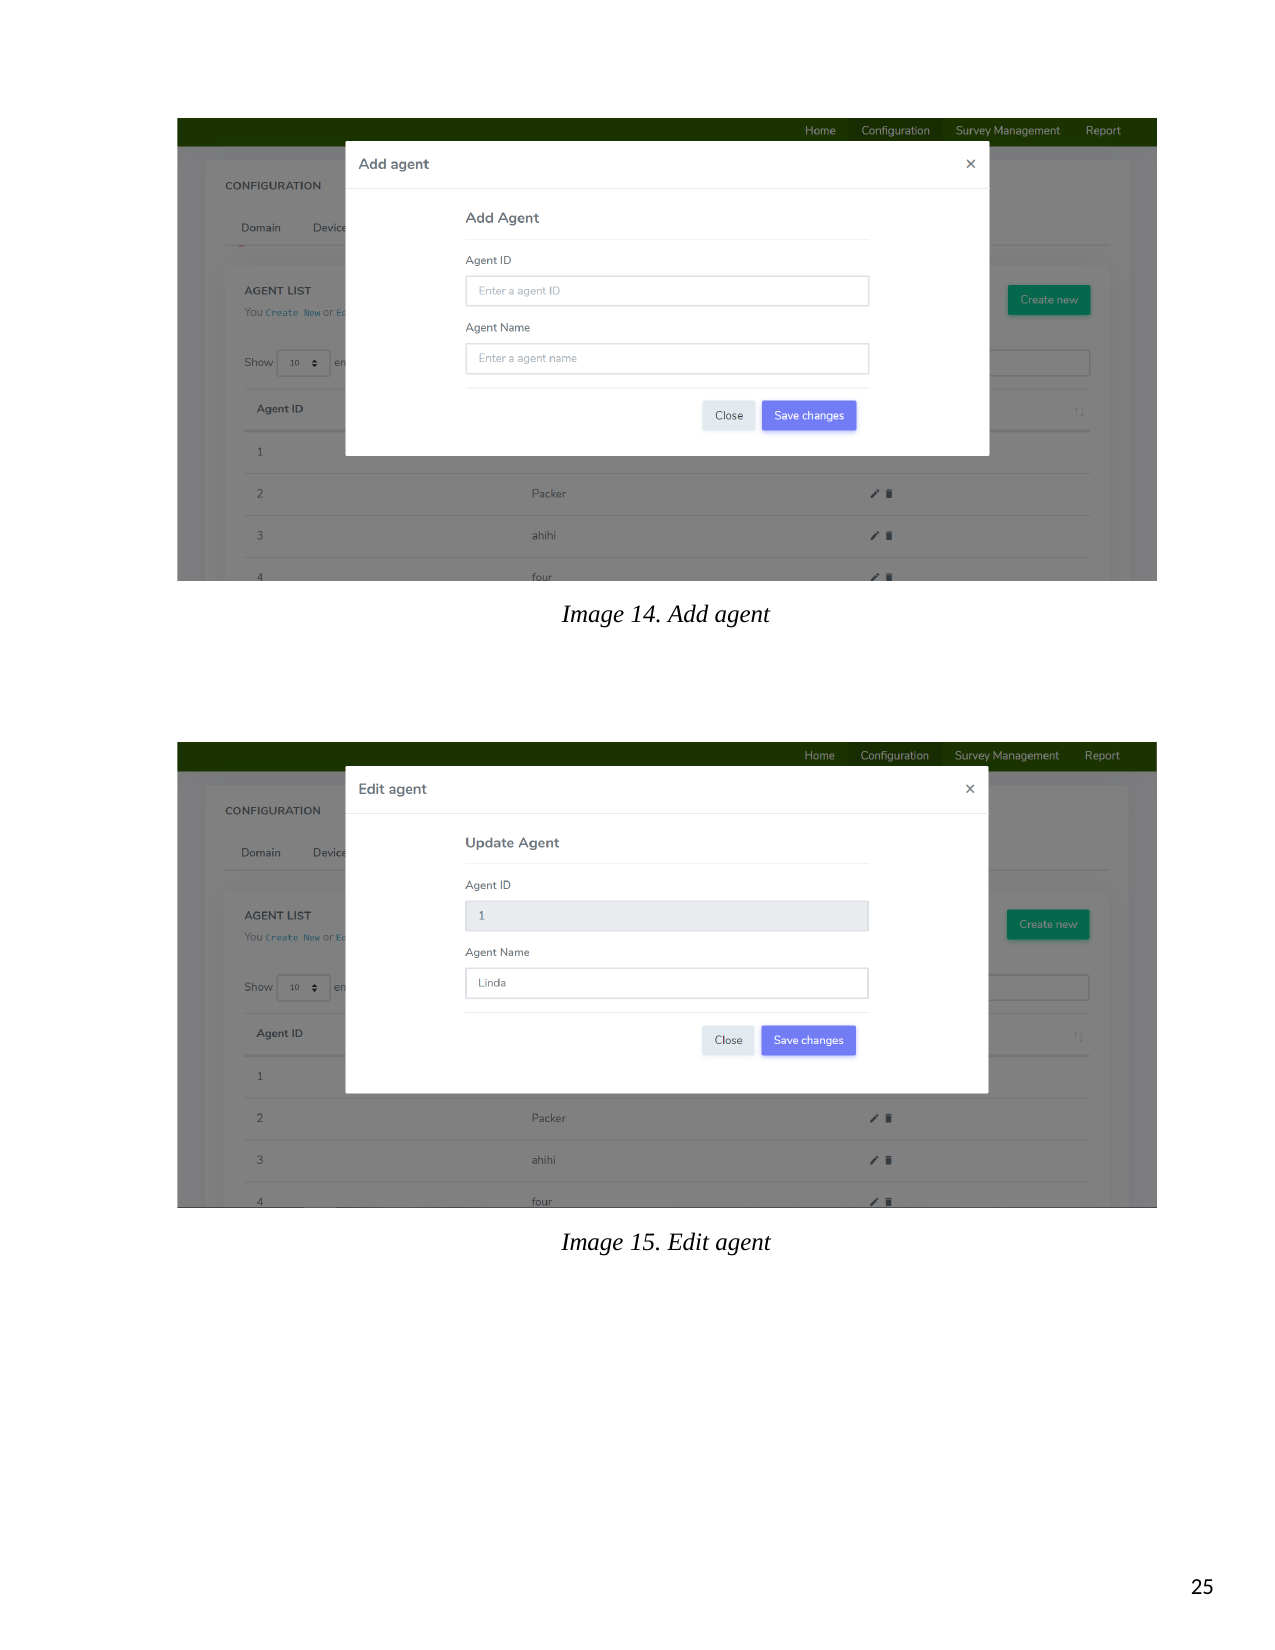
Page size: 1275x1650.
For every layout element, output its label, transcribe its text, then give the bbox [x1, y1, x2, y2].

picture [177, 742, 1157, 1208]
picture [177, 118, 1157, 581]
